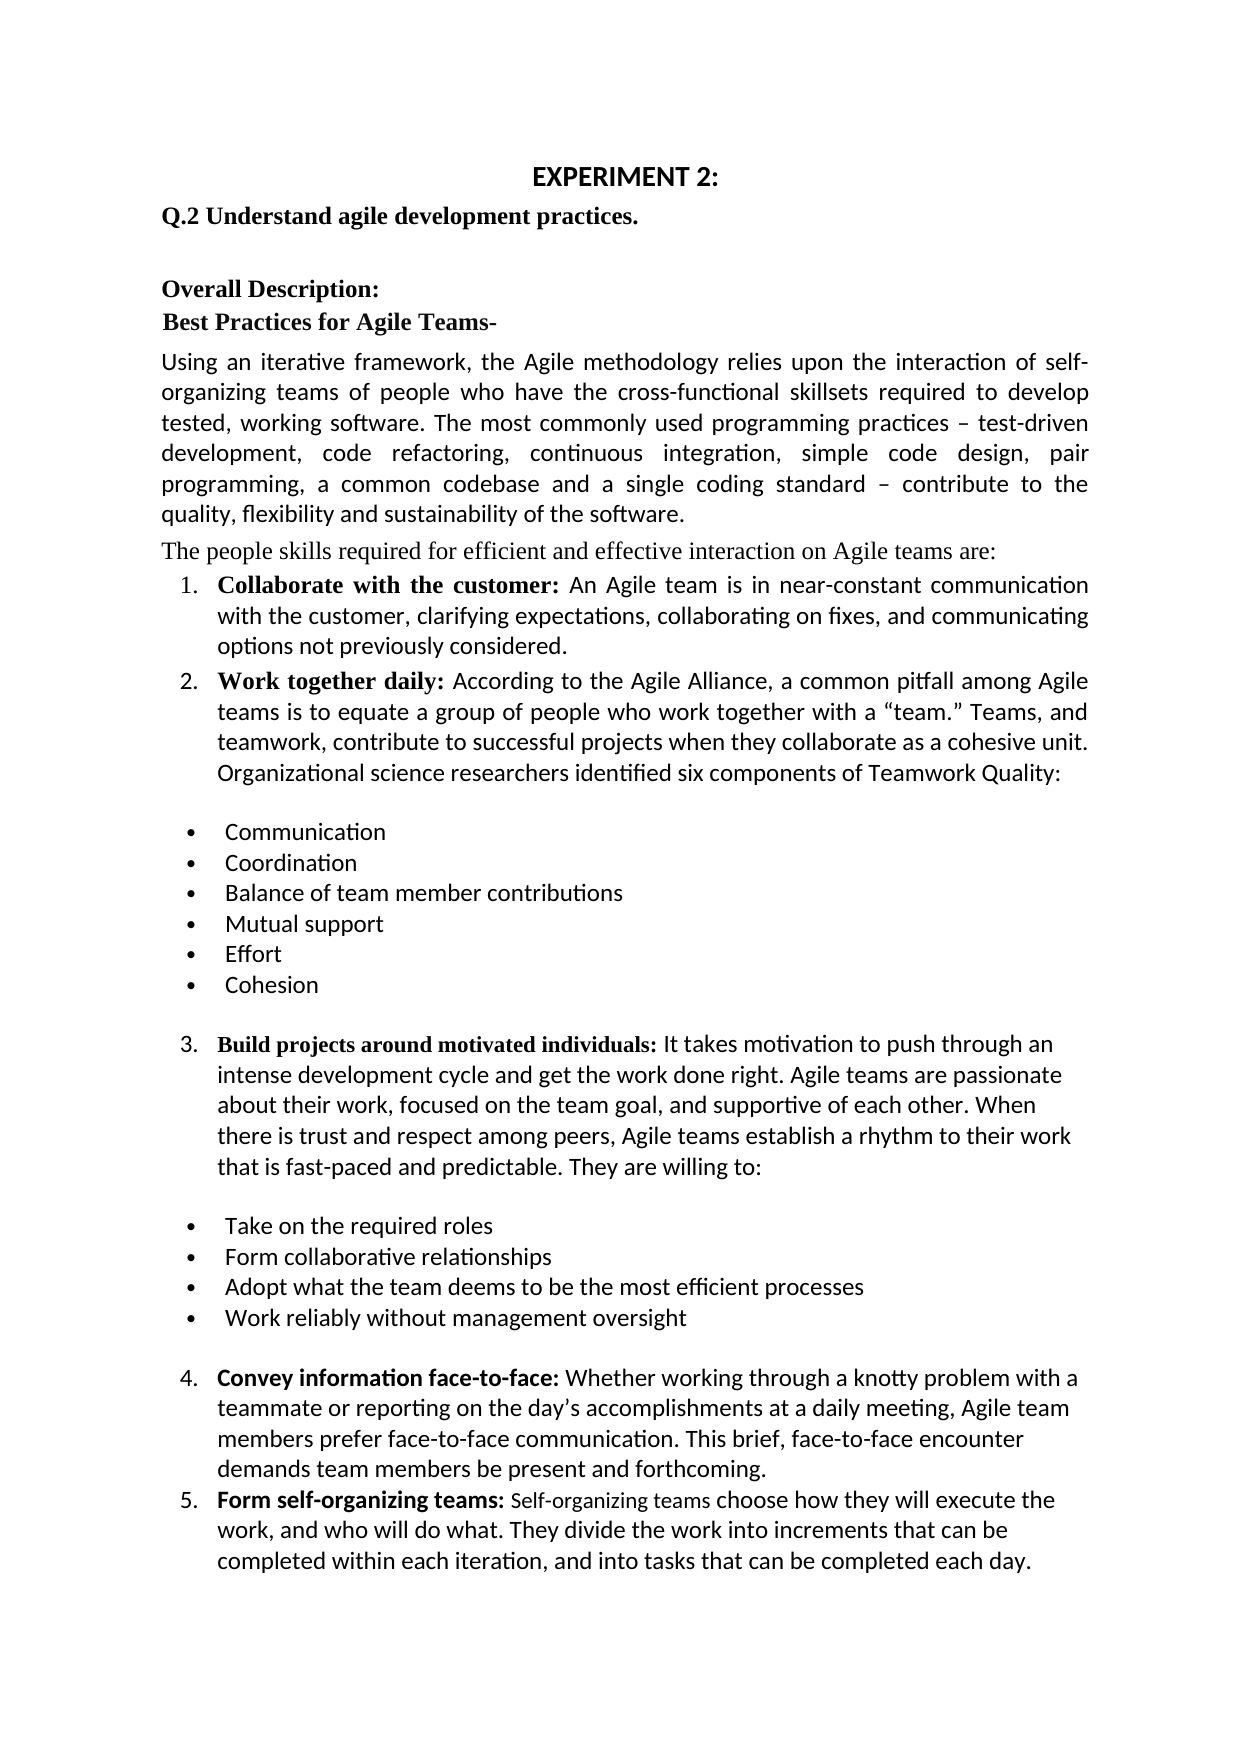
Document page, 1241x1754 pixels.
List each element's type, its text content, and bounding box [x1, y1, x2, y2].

list Coordination [187, 847, 1090, 877]
subtitle Collaborate with the customer: An Agile team is in near-constant communication with the customer, clarifying expectations, collaborating on fixes, and communicating options not previously considered. [179, 569, 1090, 661]
list Form self-organizing teams: Self-organizing teams choose how they will execute the work, and who will do what. They divide the work into increments that can be completed within each iteration, and into tasks that can be completed each day. [179, 1484, 1090, 1575]
text EXPERIMENT 2: [161, 158, 1090, 193]
list Build projects around motivated individuals: It takes motivation to push through an intense development cycle and get the work done right. Agile teams are passionate about their work, focused on the team goal, and supportive of each other. When there is trust and respect among peers, Agile teams establish a rhythm to their work that is fast-paced and predictable. They are willing to: [179, 1029, 1090, 1181]
list Effort [187, 938, 1090, 969]
list Convey information face-to-face: Whether working through a knotty problem with a teammate or reporting on the day’s accomplishments at a daily meeting, Agile team members prefer face-to-face communication. This brief, face-to-face encounter demands team members be present and forthcoming. [179, 1362, 1090, 1484]
list Work reliably without management oversight [187, 1302, 1090, 1332]
list Balance of team member contributions [187, 877, 1090, 908]
list Adopt what the team deems to be the most efficient processes [187, 1271, 1090, 1302]
list Communication [187, 816, 1090, 847]
text Q.2 Understand agile development practices. [161, 201, 1090, 230]
list Take on the required roles [187, 1210, 1090, 1241]
list Cohesion [187, 969, 1090, 999]
subtitle Best Practices for Agile Teams- [150, 307, 1090, 336]
list Form collaborative relationships [187, 1241, 1090, 1271]
text The people skills required for efficient and effective interaction on Agile teams are: [161, 536, 1090, 565]
list Mutual support [187, 908, 1090, 938]
text Using an iterative framework, the Agile methodology relies upon the interaction of self-organizing teams of people who have the cross-functional skillsets required to develop tested, working software. The most commonly used programming practices – test-driven development, code refactoring, continuous integration, simple code design, pair programming, a common codebase and a single coding standard – contribute to the quality, flexibility and sustainability of the software. [161, 346, 1090, 529]
subtitle Work together daily: According to the Agile Alliance, a common pitfall among Agile teams is to equate a group of people who work together with a “team.” Teams, and teamwork, contribute to successful projects when they collaborate as a cohesive unit. Organizational science researchers identified six components of Teamwork Quality: [179, 665, 1090, 787]
text Overall Description: [161, 274, 1090, 303]
